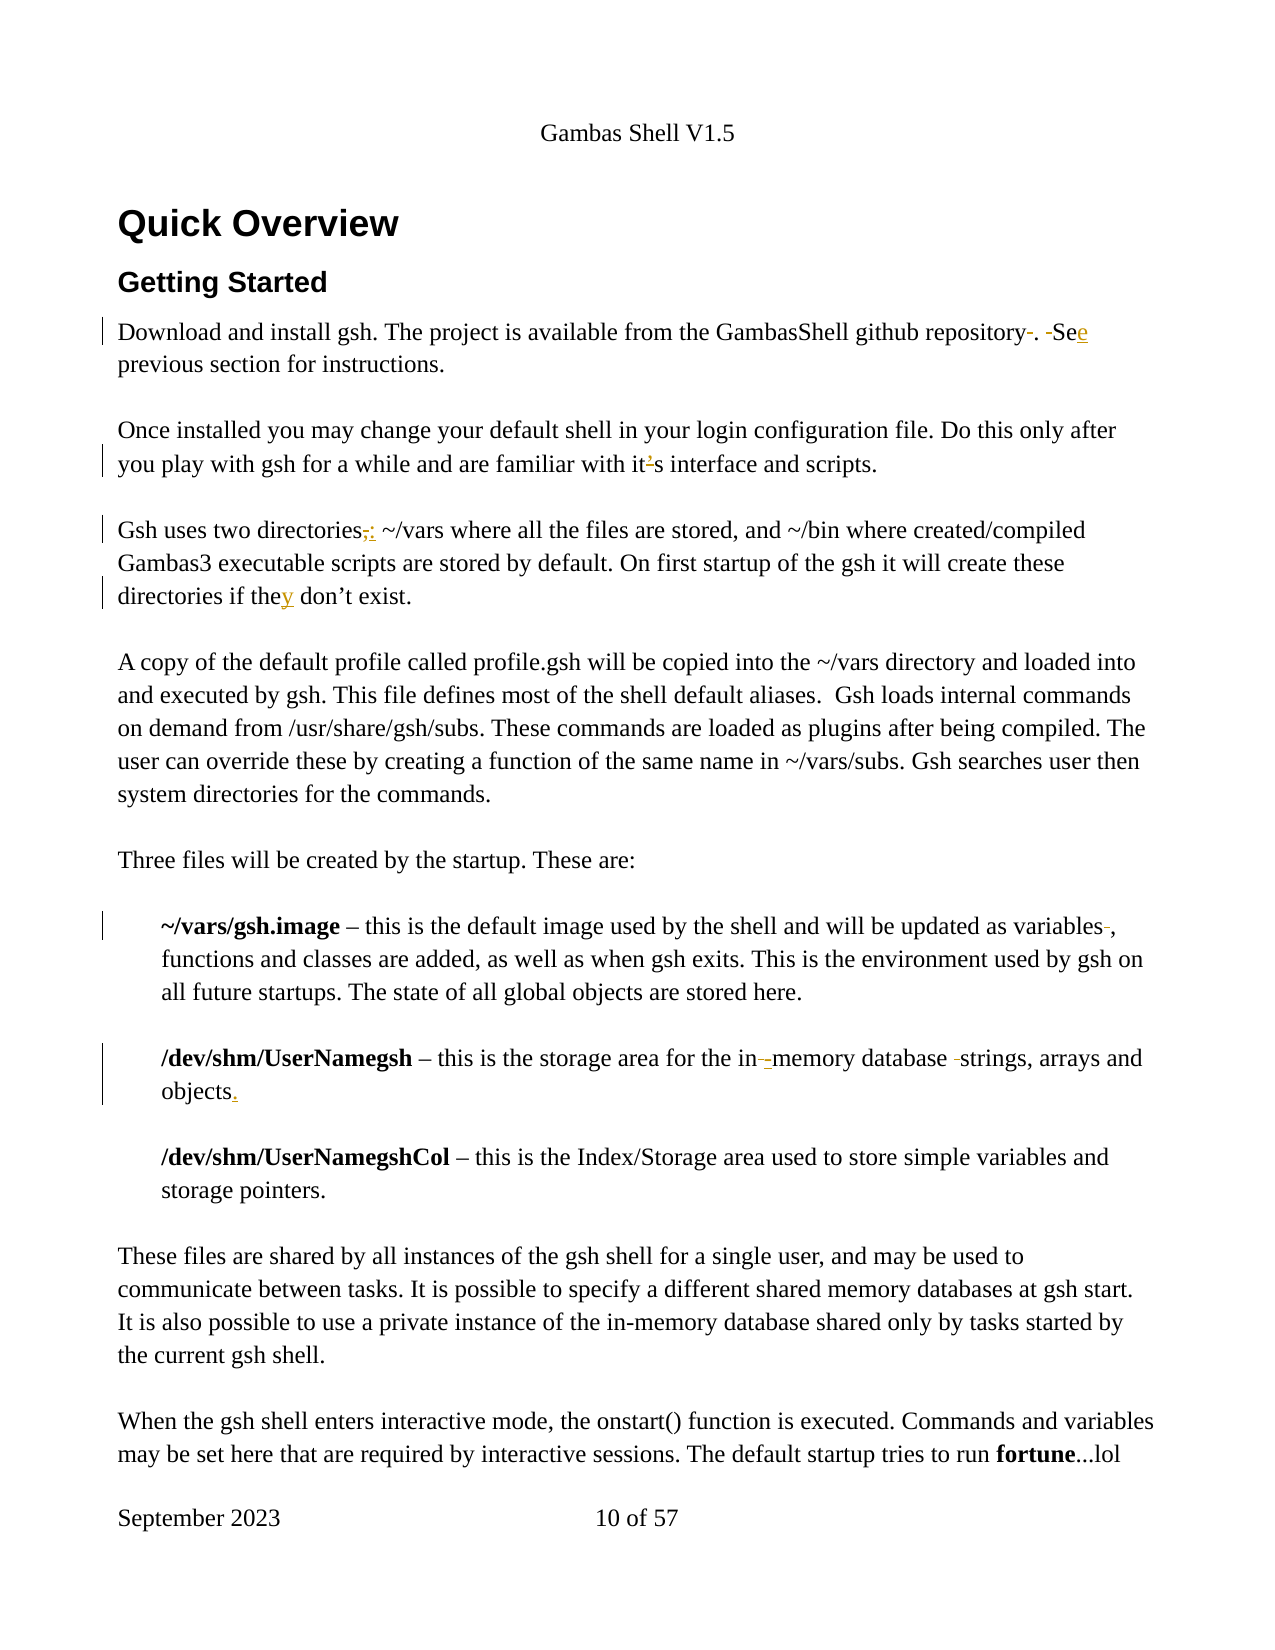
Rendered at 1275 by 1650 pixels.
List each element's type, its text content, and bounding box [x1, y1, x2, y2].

text Gsh uses two directories ~/vars where all the files are stored, and ~/bin where created/compiled Gambas3 executable scripts are stored by default. On first startup of the gsh it will create these directories if the don’t exist. [117, 515, 1158, 609]
subtitle Quick Overview [117, 201, 1158, 244]
text /dev/shm/UserNamegsh – this is the storage area for the inmemory database strings, arrays and objects [161, 1043, 1158, 1105]
text ~/vars/gsh.image – this is the default image used by the shell and will be updated as variables, functions and classes are added, as well as when gsh exits. This is the environment used by gsh on all future startups. The state of all global objects are stored here. [161, 911, 1158, 1006]
text These files are shared by all instances of the gsh shell for a single user, and may be used to communicate between tasks. It is possible to specify a different shared memory databases at gsh start. [117, 1241, 1158, 1303]
subtitle Getting Started [117, 266, 1158, 299]
text Once installed you may change your default shell in your login configuration file. Do this only after you play with gsh for a while and are familiar with its interface and scripts. [117, 416, 1158, 477]
text A copy of the default profile called profile.gsh will be copied into the ~/vars directory and loaded into and executed by gsh. This file defines most of the shell default aliases. Gsh loads internal commands on demand from /usr/share/gsh/subs. These commands are loaded as plugins after being compiled. The user can override these by creating a function of the same name in ~/vars/subs. Gsh searches user then system directories for the commands. [117, 647, 1158, 808]
text Three files will be created by the startup. These are: [117, 845, 1158, 874]
text When the gsh shell enters interactive mode, the onstart() function is executed. Commands and variables may be set here that are required by interactive sessions. The default startup tries to run fortune...lol [117, 1406, 1158, 1468]
text Download and install gsh. The project is available from the GambasShell github repository. Se previous section for instructions. [117, 317, 1158, 378]
text It is also possible to use a private instance of the in-memory database shared only by tasks started by the current gsh shell. [117, 1307, 1158, 1369]
text /dev/shm/UserNamegshCol – this is the Index/Storage area used to store simple variables and storage pointers. [161, 1142, 1158, 1204]
